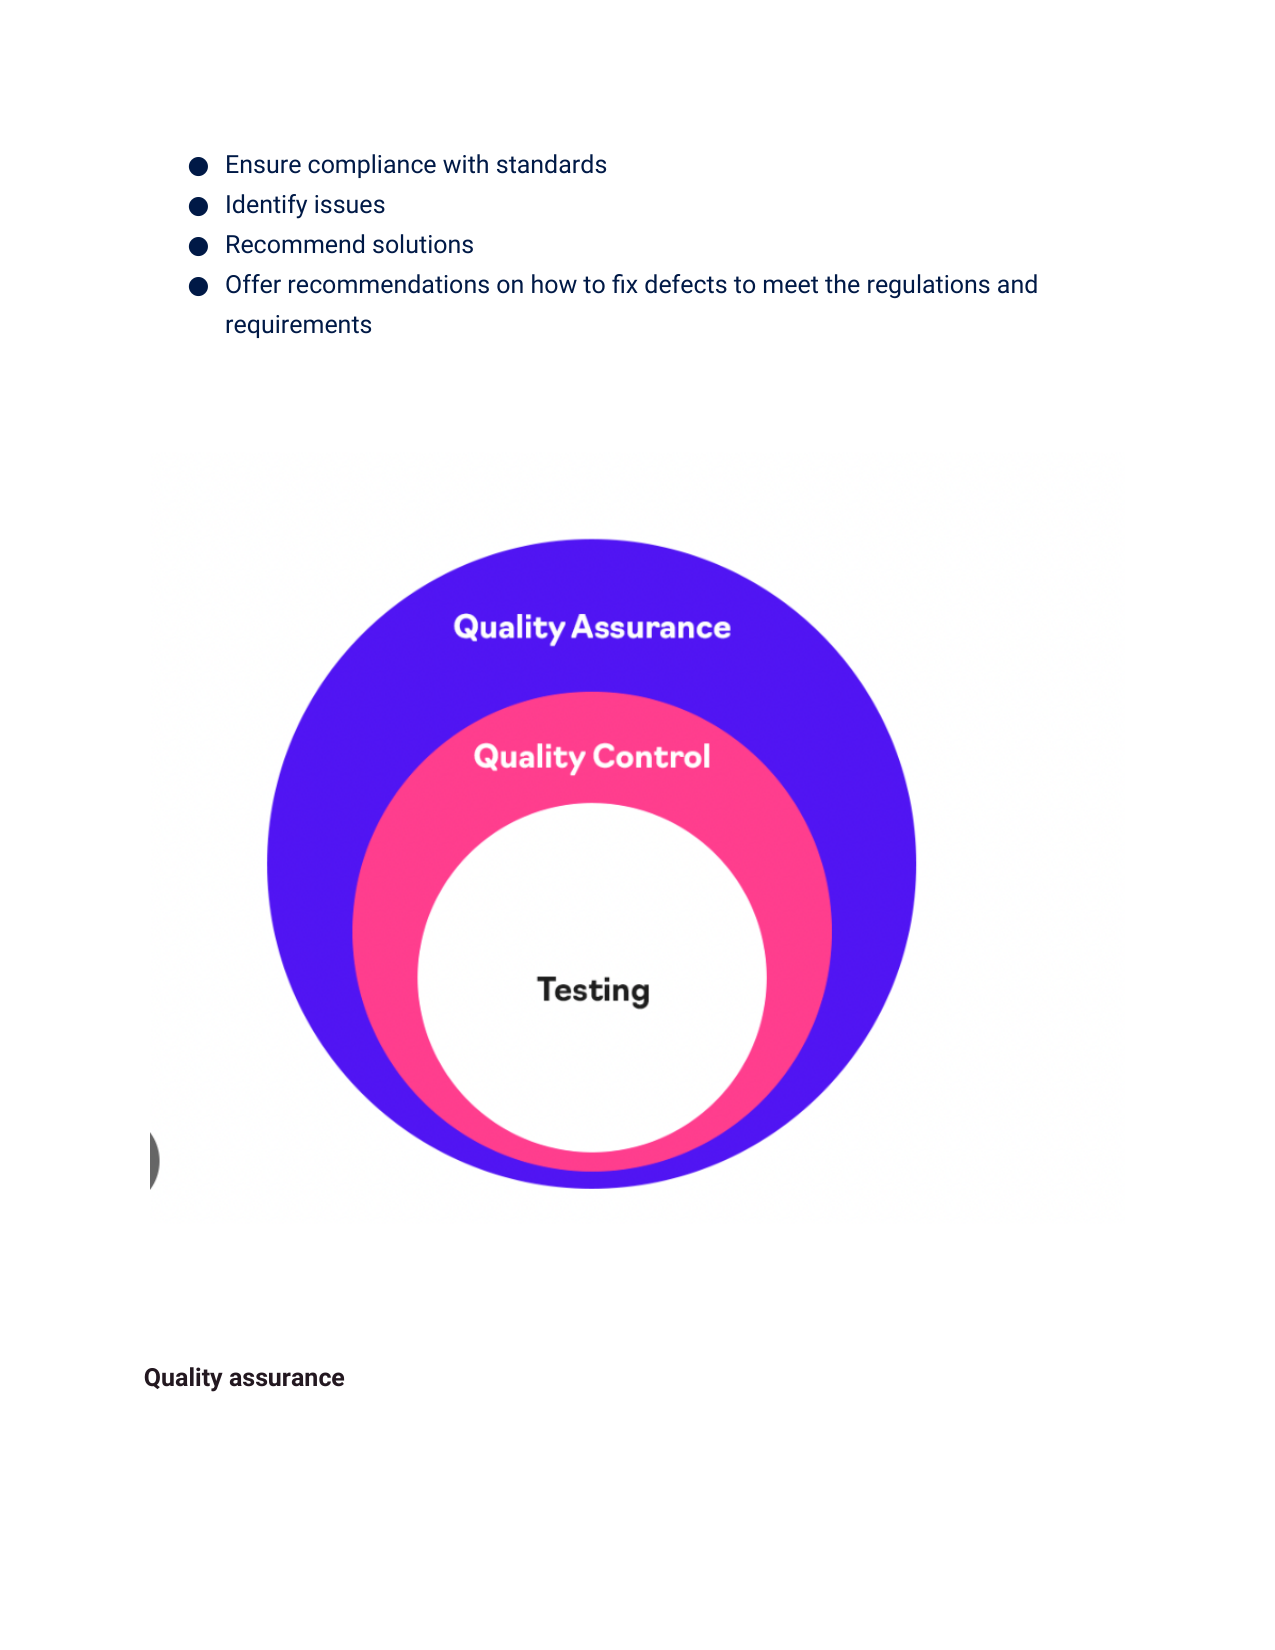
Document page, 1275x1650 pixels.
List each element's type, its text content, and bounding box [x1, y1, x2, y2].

list Offer recommendations on how to fix defects to meet the regulations and requirements [187, 270, 1125, 339]
list Recommend solutions [187, 230, 1125, 259]
list Quality assurance [144, 1363, 1125, 1392]
picture [150, 452, 1125, 1224]
list Ensure compliance with standards [187, 150, 1125, 179]
list Identify issues [187, 190, 1125, 219]
